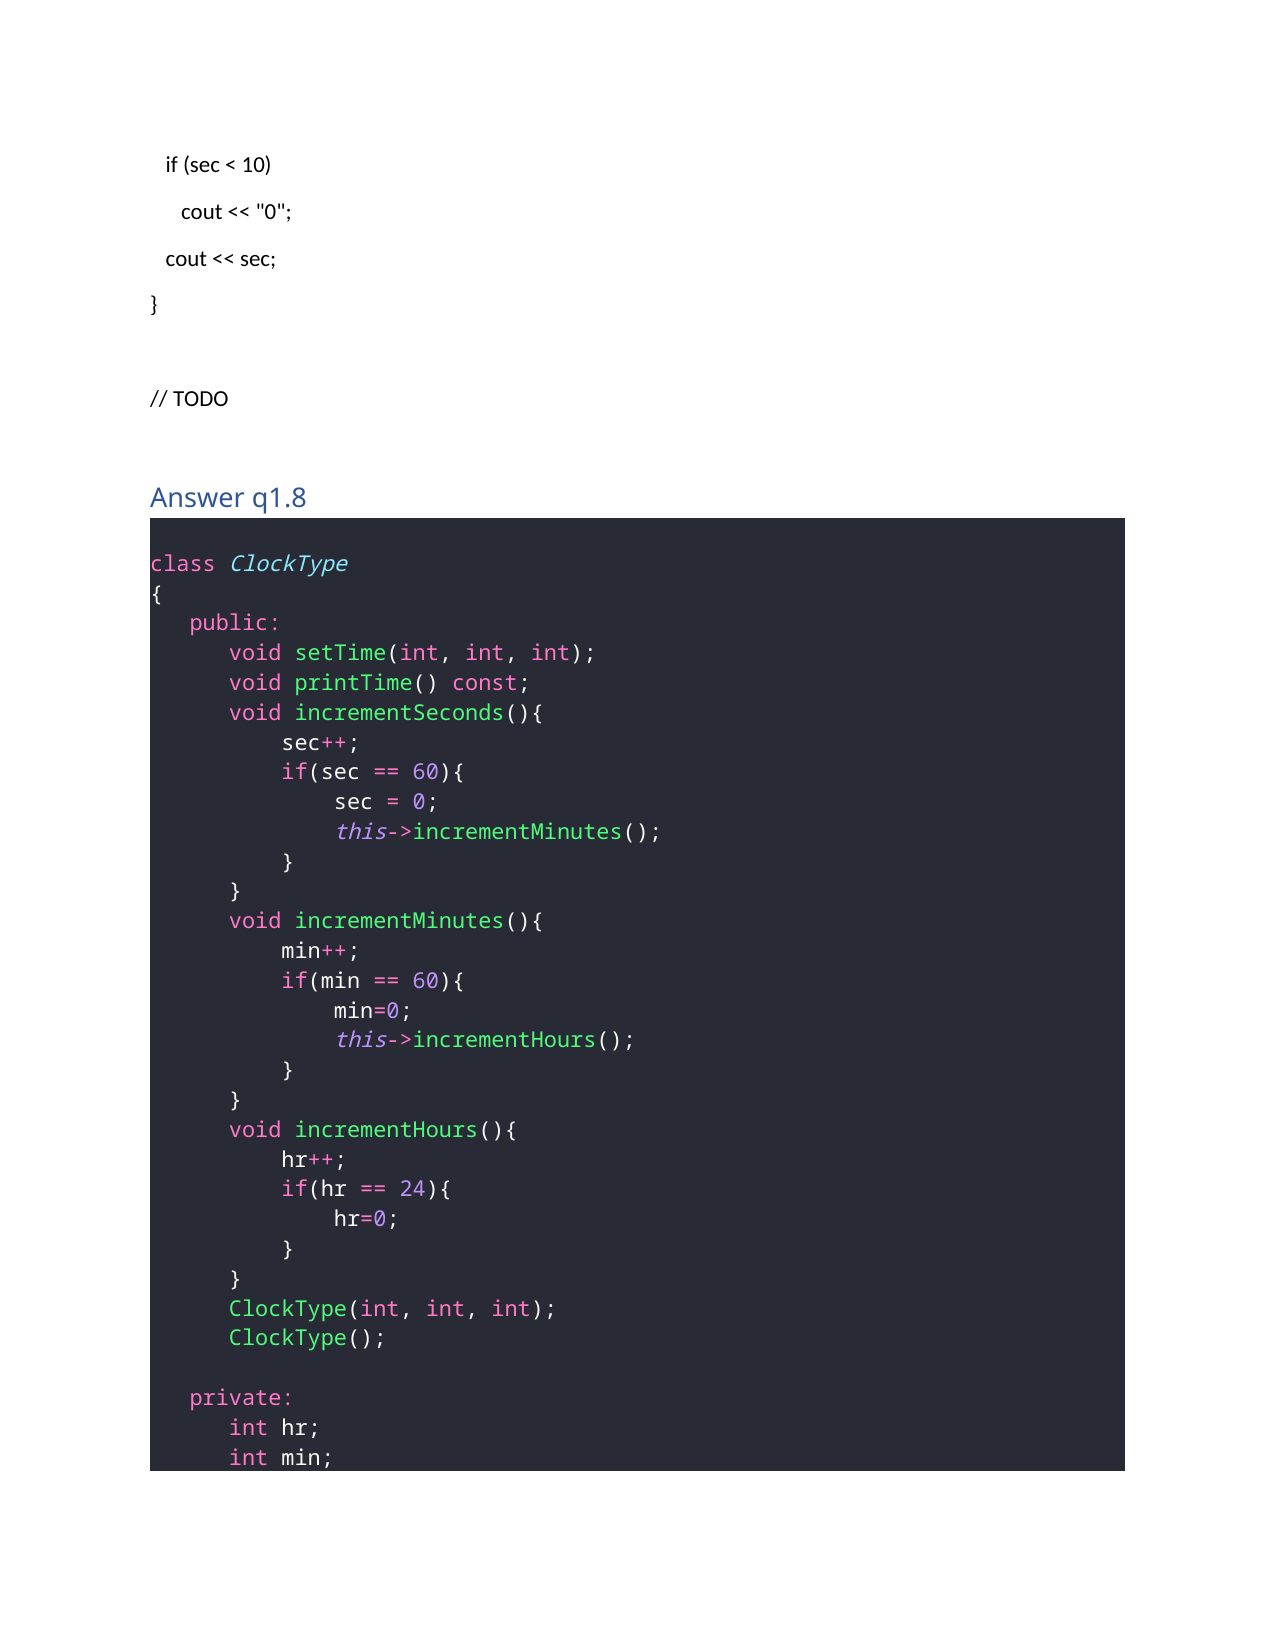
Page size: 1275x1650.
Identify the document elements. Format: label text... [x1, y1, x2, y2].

text if (sec < 10) [150, 150, 1125, 178]
text hr=0; [150, 1203, 1125, 1233]
text { [150, 577, 1125, 607]
text this->incrementMinutes(); [150, 816, 1125, 846]
text } [150, 1084, 1125, 1114]
text } [150, 846, 1125, 875]
text sec++; [150, 726, 1125, 756]
text void incrementHours(){ [150, 1114, 1125, 1143]
text hr++; [150, 1143, 1125, 1173]
text private: [150, 1382, 1125, 1412]
text } [150, 875, 1125, 905]
text public: [150, 607, 1125, 637]
text min++; [150, 935, 1125, 965]
text ClockType(); [150, 1322, 1125, 1352]
text cout << sec; [150, 244, 1125, 272]
subtitle Answer q1.8 [150, 478, 1125, 515]
text cout << "0"; [150, 197, 1125, 225]
text int min; [150, 1441, 1125, 1471]
text ClockType(int, int, int); [150, 1292, 1125, 1322]
text // TODO [150, 384, 1125, 412]
text int hr; [150, 1412, 1125, 1441]
text void printTime() const; [150, 667, 1125, 697]
text if(hr == 24){ [150, 1173, 1125, 1203]
text } [150, 1054, 1125, 1084]
text if(min == 60){ [150, 965, 1125, 994]
text } [150, 1233, 1125, 1263]
text void incrementSeconds(){ [150, 697, 1125, 726]
text class ClockType [150, 548, 1125, 577]
text void incrementMinutes(){ [150, 905, 1125, 935]
text this->incrementHours(); [150, 1024, 1125, 1054]
text } [150, 1263, 1125, 1292]
text } [150, 291, 1125, 319]
text sec = 0; [150, 786, 1125, 816]
text min=0; [150, 994, 1125, 1024]
text if(sec == 60){ [150, 756, 1125, 786]
text void setTime(int, int, int); [150, 637, 1125, 667]
